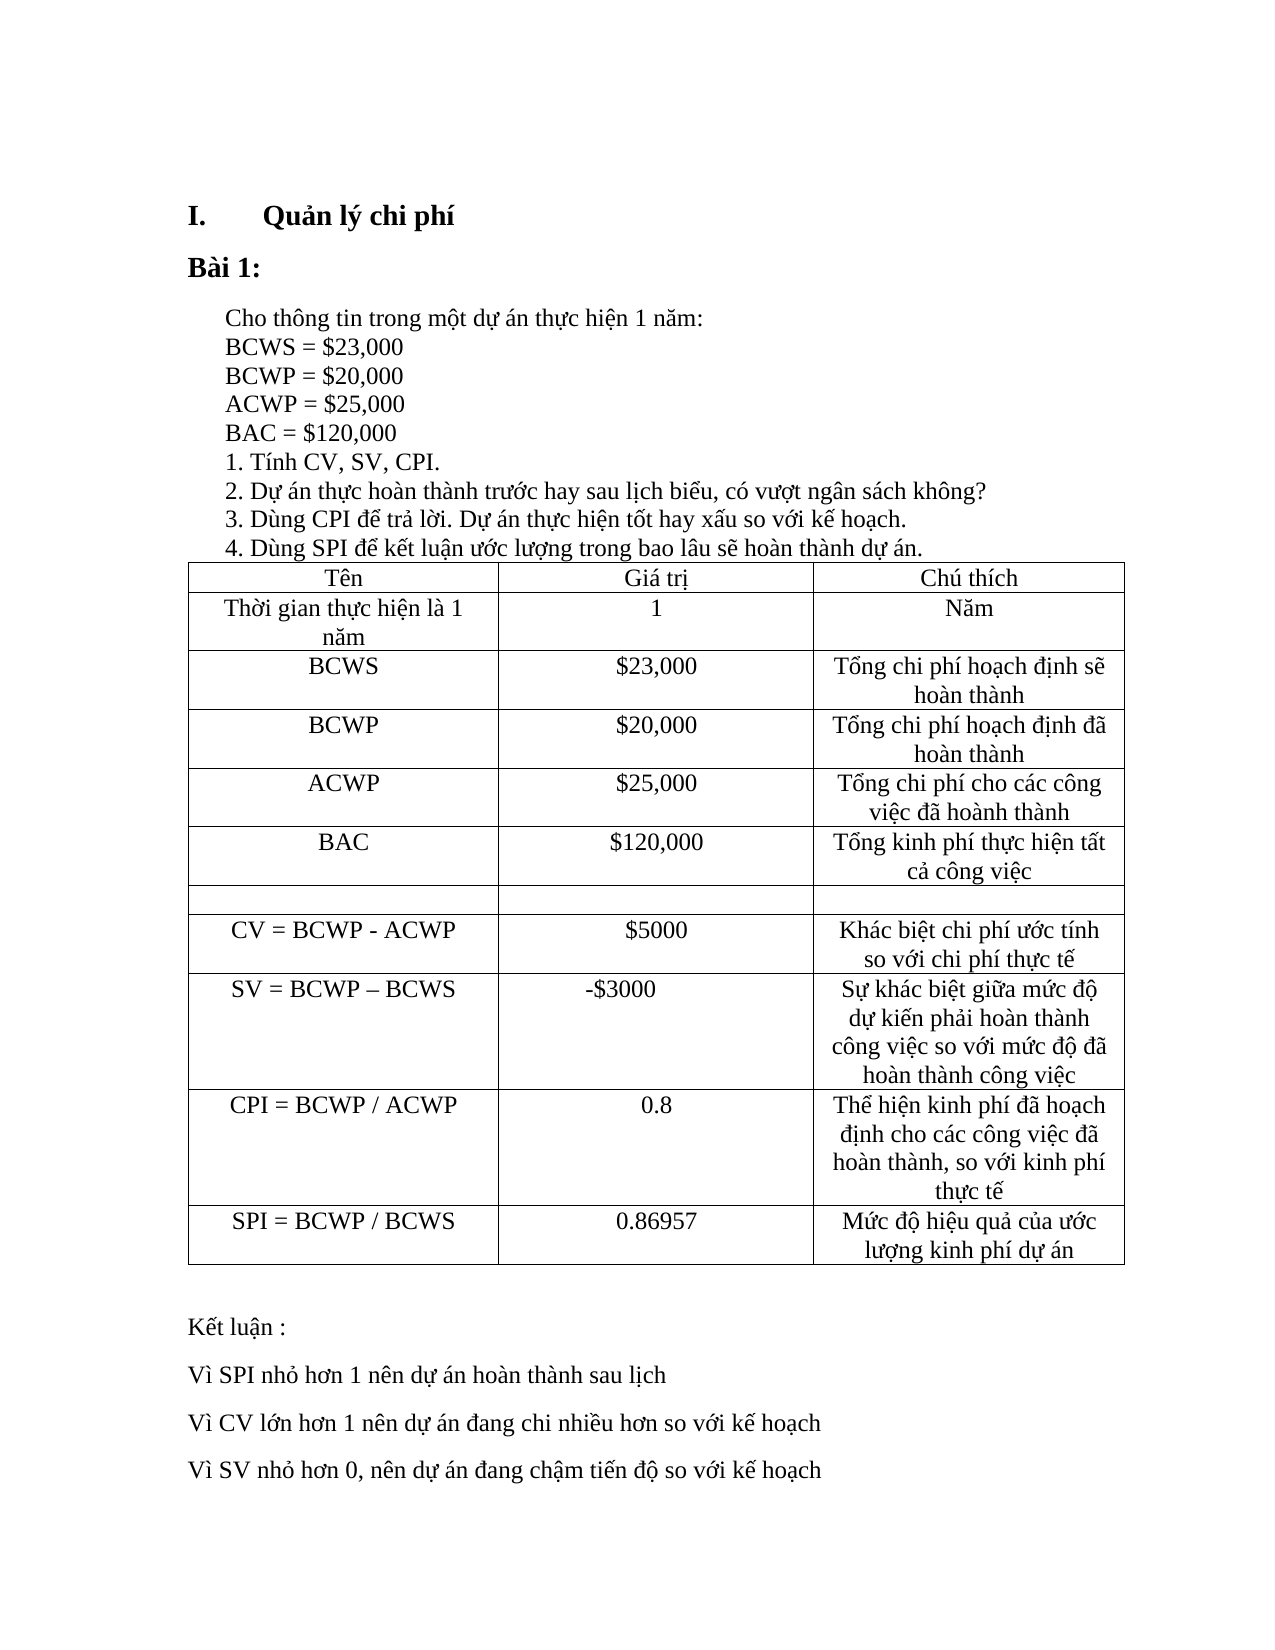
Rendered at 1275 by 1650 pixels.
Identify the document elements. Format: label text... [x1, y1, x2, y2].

text Bài 1: [187, 251, 1125, 284]
table_cell Khác biệt chi phí ước tính so với chi phí thực tế [814, 915, 1124, 973]
table_cell 1 [499, 593, 813, 650]
table_header Giá trị [499, 563, 813, 592]
table_cell [499, 886, 813, 914]
table_cell [814, 886, 1124, 914]
text Cho thông tin trong một dự án thực hiện 1 năm: [225, 303, 1125, 332]
text BAC = $120,000 [225, 418, 1125, 447]
text BCWS = $23,000 [225, 332, 1125, 361]
table_cell Tổng kinh phí thực hiện tất cả công việc [814, 827, 1124, 884]
table_cell 0.8 [499, 1090, 813, 1205]
table_cell $120,000 [499, 827, 813, 884]
table_cell $5000 [499, 915, 813, 973]
table_cell CPI = BCWP / ACWP [189, 1090, 498, 1205]
table_cell BCWS [189, 651, 498, 709]
table_cell $25,000 [499, 769, 813, 826]
text BCWP = $20,000 [225, 361, 1125, 389]
table_header Chú thích [814, 563, 1124, 592]
table_cell Năm [814, 593, 1124, 650]
table_cell Sự khác biệt giữa mức độ dự kiến phải hoàn thành công việc so với mức độ đã hoàn thành công việc [814, 974, 1124, 1089]
table_cell SV = BCWP – BCWS [189, 974, 498, 1089]
text Vì SV nhỏ hơn 0, nên dự án đang chậm tiến độ so với kế hoạch [187, 1455, 1125, 1484]
table_cell ACWP [189, 769, 498, 826]
text 1. Tính CV, SV, CPI. [225, 447, 1125, 476]
text Vì SPI nhỏ hơn 1 nên dự án hoàn thành sau lịch [187, 1360, 1125, 1389]
text 3. Dùng CPI để trả lời. Dự án thực hiện tốt hay xấu so với kế hoạch. [225, 504, 1125, 533]
table_cell CV = BCWP - ACWP [189, 915, 498, 973]
table_cell SPI = BCWP / BCWS [189, 1206, 498, 1263]
table_cell -$3000 [499, 974, 813, 1089]
table_cell 0.86957 [499, 1206, 813, 1263]
list Quản lý chi phí [187, 198, 1125, 231]
table_cell Tổng chi phí hoạch định sẽ hoàn thành [814, 651, 1124, 709]
table_cell Thời gian thực hiện là 1 năm [189, 593, 498, 650]
text Vì CV lớn hơn 1 nên dự án đang chi nhiều hơn so với kế hoạch [187, 1408, 1125, 1436]
table_cell $20,000 [499, 710, 813, 767]
table_header Tên [189, 563, 498, 592]
table_cell Tổng chi phí cho các công việc đã hoành thành [814, 769, 1124, 826]
table_cell Thể hiện kinh phí đã hoạch định cho các công việc đã hoàn thành, so với kinh phí thực tế [814, 1090, 1124, 1205]
table_cell $23,000 [499, 651, 813, 709]
table_cell Mức độ hiệu quả của ước lượng kinh phí dự án [814, 1206, 1124, 1263]
text ACWP = $25,000 [225, 389, 1125, 418]
text 4. Dùng SPI để kết luận ước lượng trong bao lâu sẽ hoàn thành dự án. [225, 533, 1125, 562]
table_cell [189, 886, 498, 914]
table_cell BAC [189, 827, 498, 884]
table_cell BCWP [189, 710, 498, 767]
text Kết luận : [187, 1312, 1125, 1341]
table_cell Tổng chi phí hoạch định đã hoàn thành [814, 710, 1124, 767]
text 2. Dự án thực hoàn thành trước hay sau lịch biểu, có vượt ngân sách không? [225, 476, 1125, 504]
